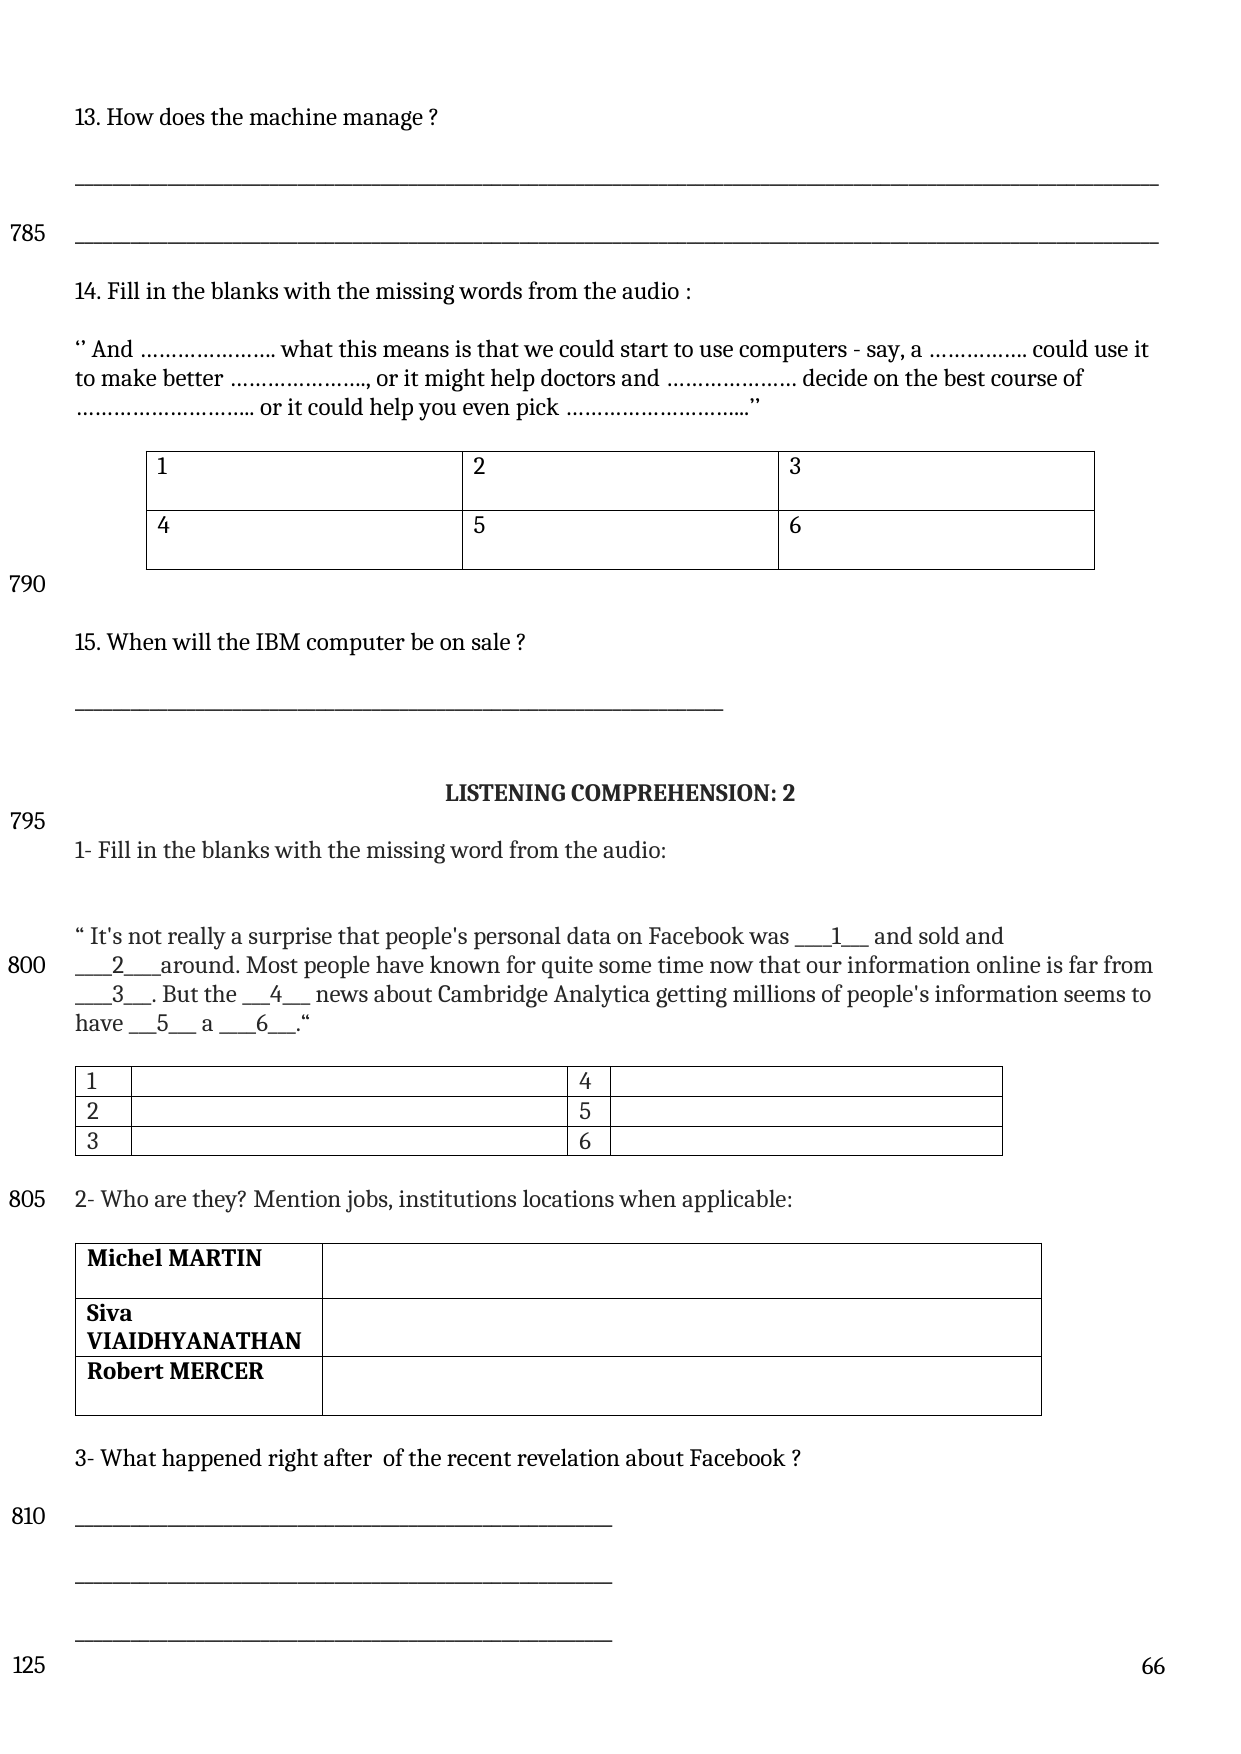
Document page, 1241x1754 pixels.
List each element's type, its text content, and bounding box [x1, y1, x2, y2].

table_cell [132, 1127, 567, 1155]
table_header 4 [568, 1067, 610, 1096]
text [75, 1559, 1165, 1588]
table_cell [611, 1127, 1002, 1155]
text 3- What happened right after of the recent revelation about Facebook ? [75, 1444, 1165, 1473]
text 1- Fill in the blanks with the missing word from the audio: [75, 836, 1165, 893]
text “ It's not really a surprise that people's personal data on Facebook was ____1___ and sold and ____2____around. Most people have known for quite some time now that our information online is far from ____3___. But the ___4___ news about Cambridge Analytica getting millions of people's information seems to have ___5___ a ____6___.“ [75, 922, 1165, 1037]
table_cell 5 [568, 1097, 610, 1126]
table_header 2 [463, 452, 778, 510]
table_cell [611, 1097, 1002, 1126]
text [75, 1502, 1165, 1531]
table_header [611, 1067, 1002, 1096]
table_header [323, 1244, 1041, 1297]
table_cell [323, 1299, 1041, 1356]
table_header 1 [147, 452, 462, 510]
table_cell Siva VIAIDHYANATHAN [76, 1299, 322, 1356]
table_cell 3 [76, 1127, 131, 1155]
text 2- Who are they? Mention jobs, institutions locations when applicable: [75, 1185, 1165, 1214]
table_header 1 [76, 1067, 131, 1096]
text ‘’ And …………………. what this means is that we could start to use computers - say, a ……………. could use it to make better …………………., or it might help doctors and ………………… decide on the best course of ……………………….. or it could help you even pick ………………………...’’ [75, 335, 1165, 421]
table_cell 6 [779, 511, 1094, 569]
table_cell 6 [568, 1127, 610, 1155]
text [75, 219, 1165, 247]
text 13. How does the machine manage ? [75, 102, 1165, 131]
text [75, 1617, 1165, 1646]
table_cell 2 [76, 1097, 131, 1126]
table_cell Robert MERCER [76, 1357, 322, 1414]
table_header [132, 1067, 567, 1096]
text 14. Fill in the blanks with the missing words from the audio : [75, 277, 1165, 306]
table_cell [132, 1097, 567, 1126]
table_cell 4 [147, 511, 462, 569]
table_header 3 [779, 452, 1094, 510]
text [75, 161, 1165, 189]
text ______________________________________________________________________ [75, 686, 1165, 715]
table_header Michel MARTIN [76, 1244, 322, 1297]
table_cell [323, 1357, 1041, 1414]
text 15. When will the IBM computer be on sale ? [75, 628, 1165, 657]
table_cell 5 [463, 511, 778, 569]
text LISTENING COMPREHENSION: 2 [75, 778, 1165, 807]
